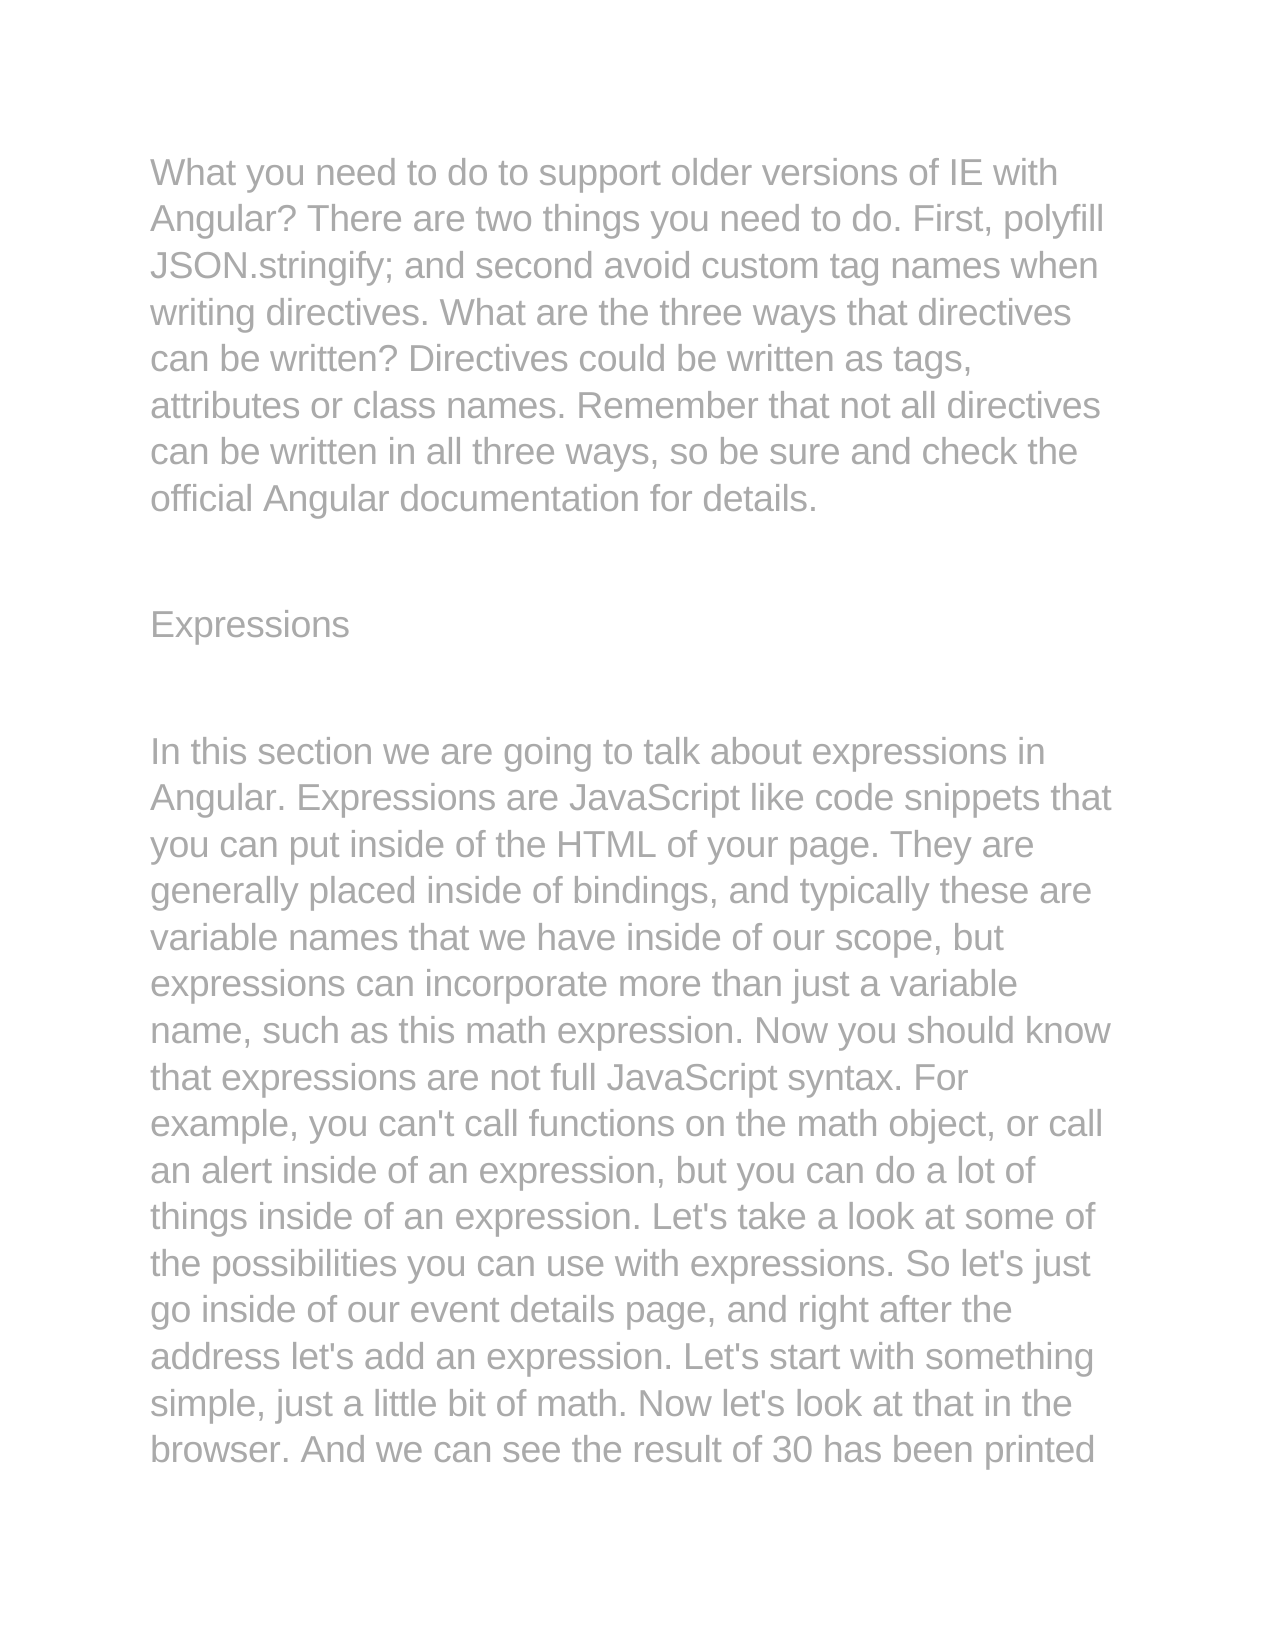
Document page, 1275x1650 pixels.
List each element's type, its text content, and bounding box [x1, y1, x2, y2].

text Expressions [150, 602, 1125, 646]
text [150, 150, 1125, 519]
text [150, 729, 1125, 1470]
